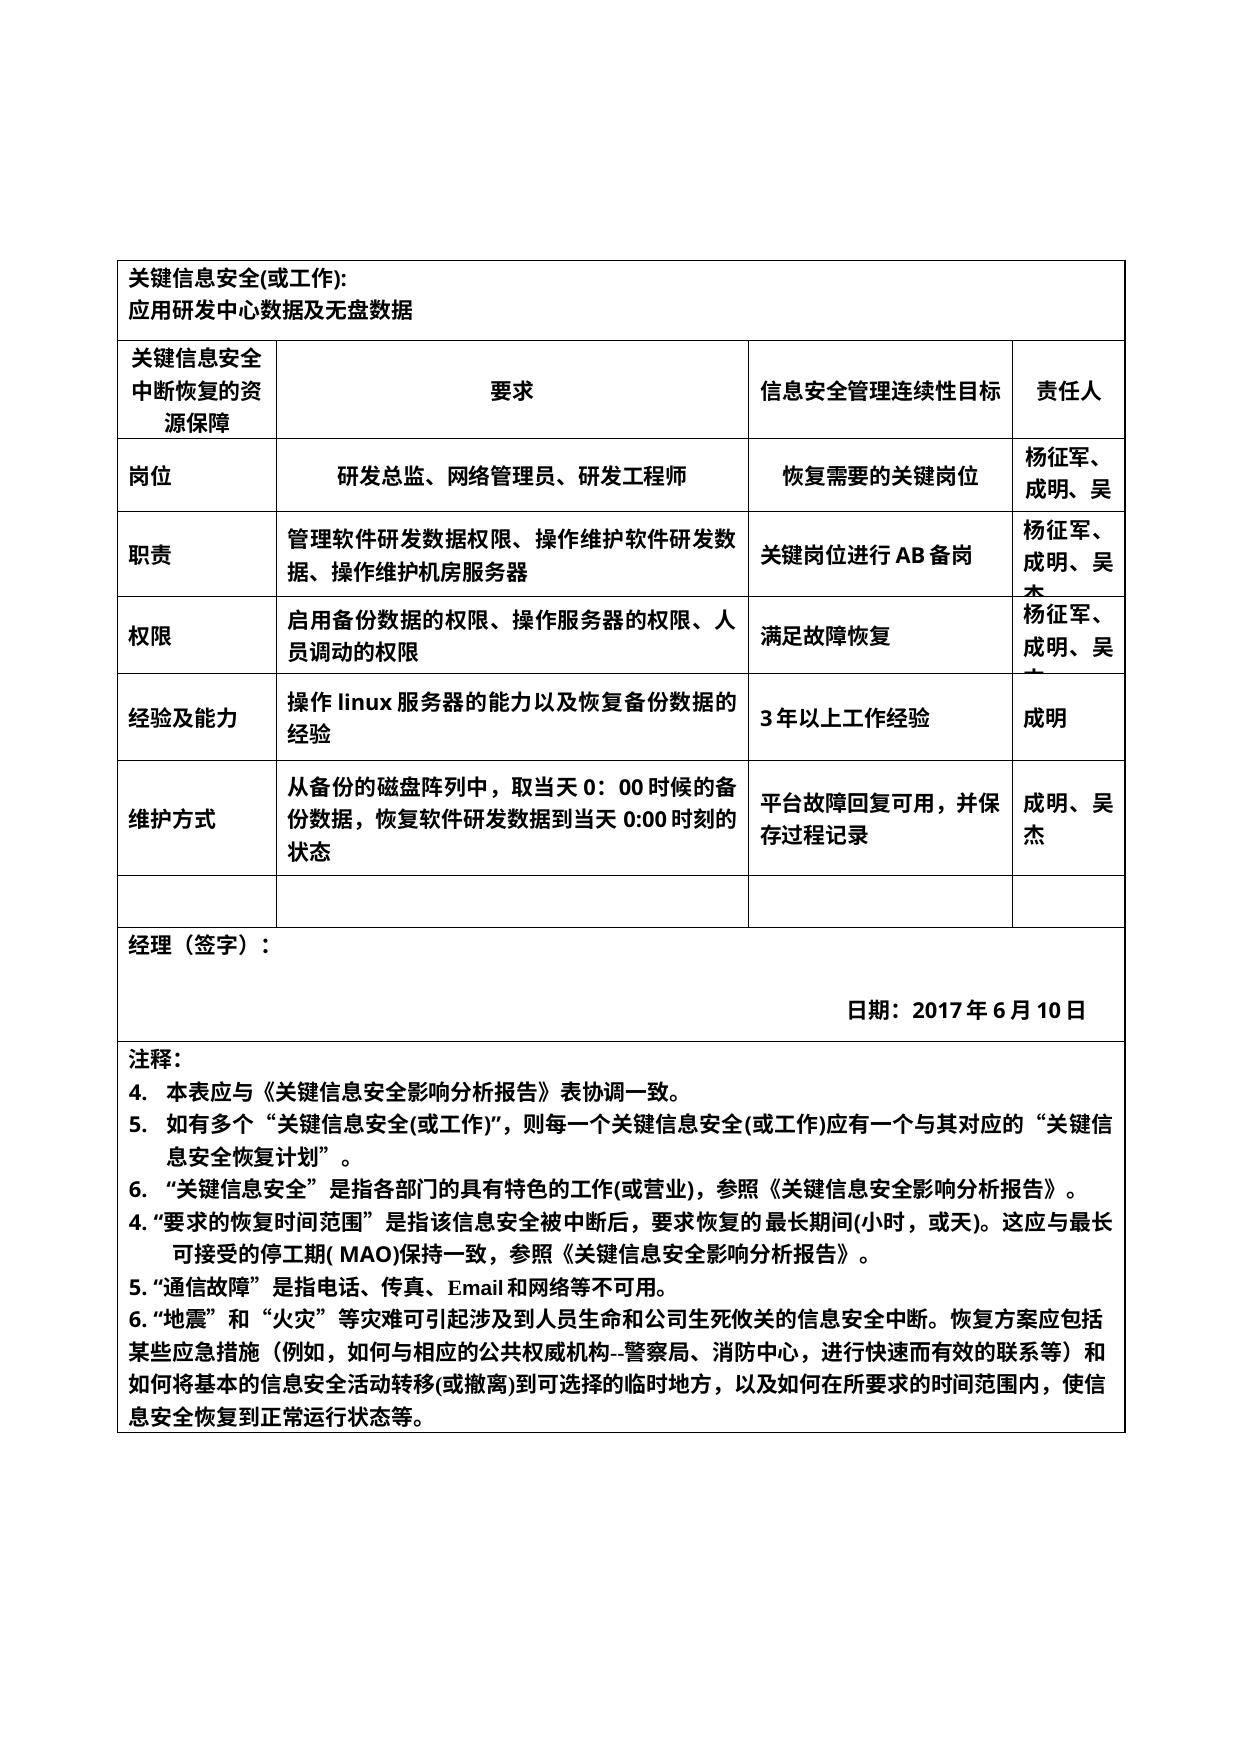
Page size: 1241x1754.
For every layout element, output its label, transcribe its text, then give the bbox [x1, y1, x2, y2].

table_cell 管理软件研发数据权限、操作维护软件研发数据、操作维护机房服务器 [277, 512, 748, 596]
table_cell [1013, 876, 1124, 927]
table_cell 要求 [277, 341, 748, 438]
table_cell 关键岗位进行AB备岗 [749, 512, 1012, 596]
table_cell 关键信息安全中断恢复的资源保障 [118, 341, 276, 438]
table_cell 恢复需要的关键岗位 [749, 439, 1012, 511]
table_cell 杨征军、成明、吴杰 [1013, 512, 1124, 596]
table_cell 平台故障回复可用，并保存过程记录 [749, 761, 1012, 875]
table_cell [749, 876, 1012, 927]
table_cell 研发总监、网络管理员、研发工程师 [277, 439, 748, 511]
table_cell 经验及能力 [118, 674, 276, 760]
table_cell 从备份的磁盘阵列中，取当天0：00时候的备份数据，恢复软件研发数据到当天0:00时刻的状态 [277, 761, 748, 875]
table_cell 岗位 [118, 439, 276, 511]
table_cell 注释： 本表应与《关键信息安全影响分析报告》表协调一致。 如有多个“关键信息安全(或工作)”，则每一个关键信息安全(或工作)应有一个与其对应的“关键信息安全恢复计划”。 “关键信息安全”是指各部门的具有特色的工作(或营业)，参照《关键信息安全影响分析报告》。 4. “要求的恢复时间范围”是指该信息安全被中断后，要求恢复的最长期间(小时，或天)。这应与最长可接受的停工期( MAO)保持一致，参照《关键信息安全影响分析报告》。 5. “通信故障”是指电话、传真、Email和网络等不可用。 6. “地震”和“火灾”等灾难可引起涉及到人员生命和公司生死攸关的信息安全中断。恢复方案应包括某些应急措施（例如，如何与相应的公共权威机构--警察局、消防中心，进行快速而有效的联系等）和如何将基本的信息安全活动转移(或撤离)到可选择的临时地方，以及如何在所要求的时间范围内，使信息安全恢复到正常运行状态等。 [118, 1042, 1124, 1432]
table_cell [118, 876, 276, 927]
table_cell 启用备份数据的权限、操作服务器的权限、人员调动的权限 [277, 597, 748, 673]
table_cell 职责 [118, 512, 276, 596]
table_cell 权限 [118, 597, 276, 673]
table_cell 操作linux服务器的能力以及恢复备份数据的经验 [277, 674, 748, 760]
table_cell 责任人 [1013, 341, 1124, 438]
table_cell 杨征军、成明、吴杰 [1013, 597, 1124, 673]
table_cell 经理（签字）： 日期：2017年6月10日 [118, 928, 1124, 1041]
table_cell 信息安全管理连续性目标 [749, 341, 1012, 438]
table_cell 杨征军、成明、吴杰 [1013, 439, 1124, 511]
table_cell 成明、吴杰 [1013, 761, 1124, 875]
table_cell 成明 [1013, 674, 1124, 760]
table_cell [277, 876, 748, 927]
table_header 关键信息安全(或工作): 应用研发中心数据及无盘数据 [118, 261, 1124, 340]
table_cell 满足故障恢复 [749, 597, 1012, 673]
table_cell 维护方式 [118, 761, 276, 875]
table_cell 3年以上工作经验 [749, 674, 1012, 760]
